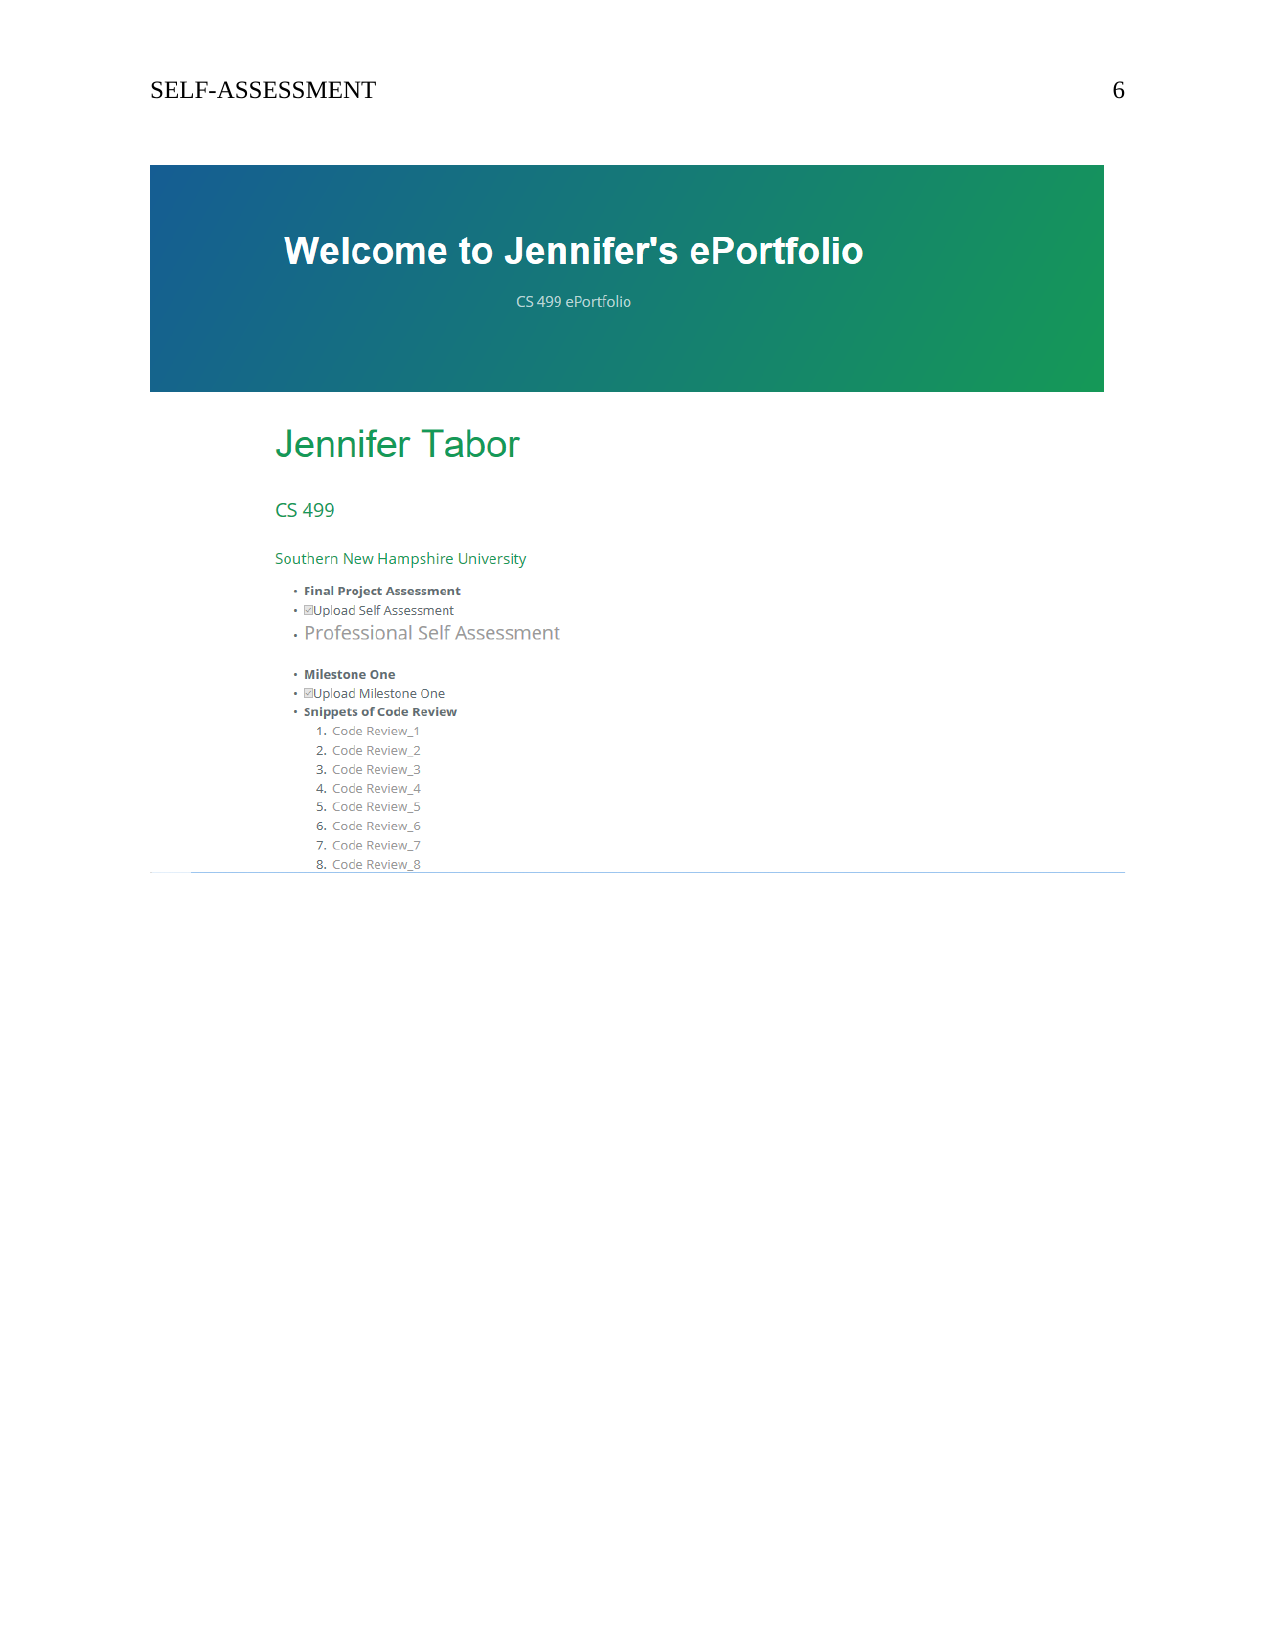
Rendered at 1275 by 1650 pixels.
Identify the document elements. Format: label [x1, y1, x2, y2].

picture [150, 150, 1125, 873]
